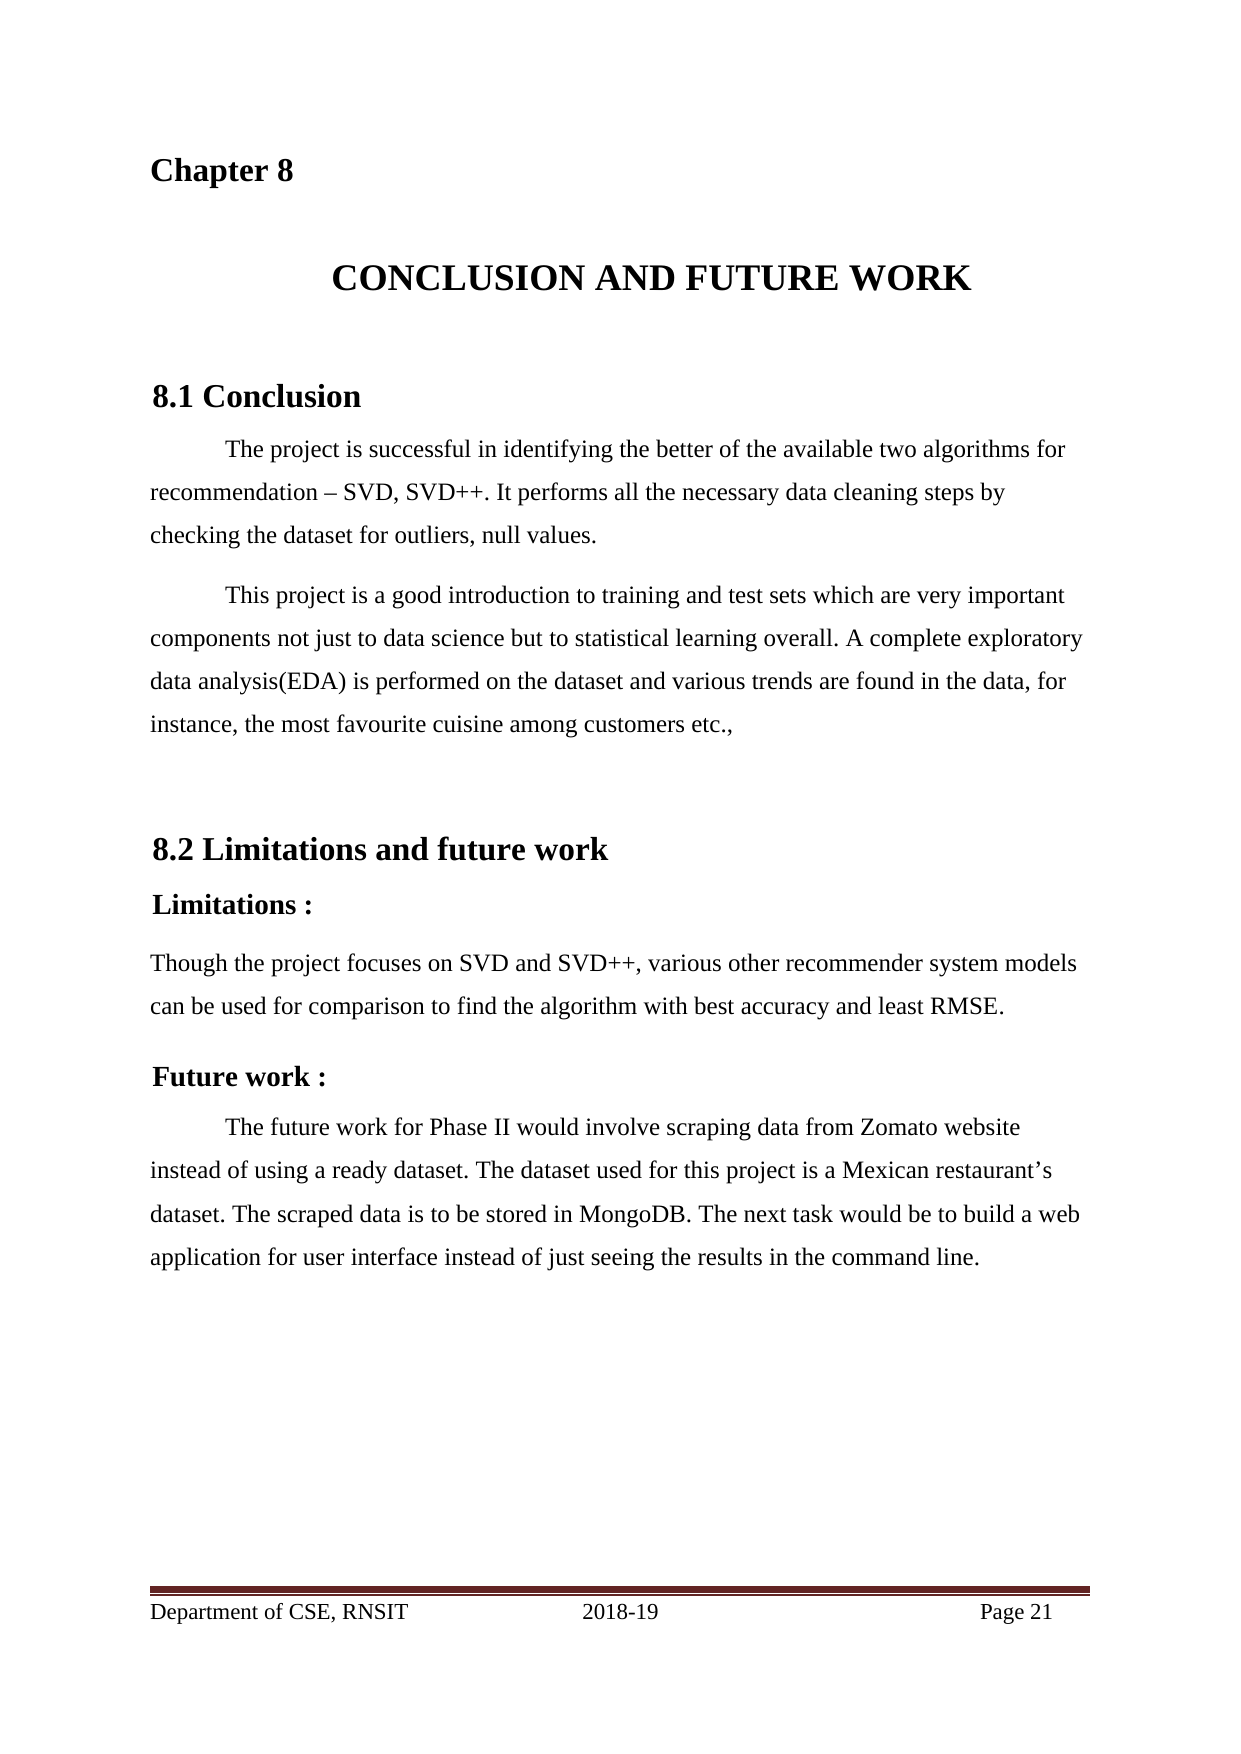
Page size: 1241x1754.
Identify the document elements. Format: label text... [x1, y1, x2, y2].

text The future work for Phase II would involve scraping data from Zomato website instead of using a ready dataset. The dataset used for this project is a Mexican restaurant’s dataset. The scraped data is to be stored in MongoDB. The next task would be to build a web application for user interface instead of just seeing the results in the command line. [150, 1112, 1090, 1271]
text Chapter 8 [150, 150, 1090, 188]
text Future work : [152, 1059, 1090, 1093]
text 8.1 Conclusion [152, 376, 1090, 414]
text Though the project focuses on SVD and SVD++, various other recommender system models can be used for comparison to find the algorithm with best accuracy and least RMSE. [150, 948, 1090, 1020]
text Limitations : [152, 887, 1090, 921]
text CONCLUSION AND FUTURE WORK [331, 255, 1090, 298]
text This project is a good introduction to training and test sets which are very important components not just to data science but to statistical learning overall. A complete exploratory data analysis(EDA) is performed on the dataset and various trends are found in the data, for instance, the most favourite cuisine among customers etc., [150, 580, 1090, 738]
text The project is successful in identifying the better of the available two algorithms for recommendation – SVD, SVD++. It performs all the necessary data cleaning steps by checking the dataset for outliers, null values. [150, 434, 1090, 549]
text 8.2 Limitations and future work [152, 829, 1090, 867]
